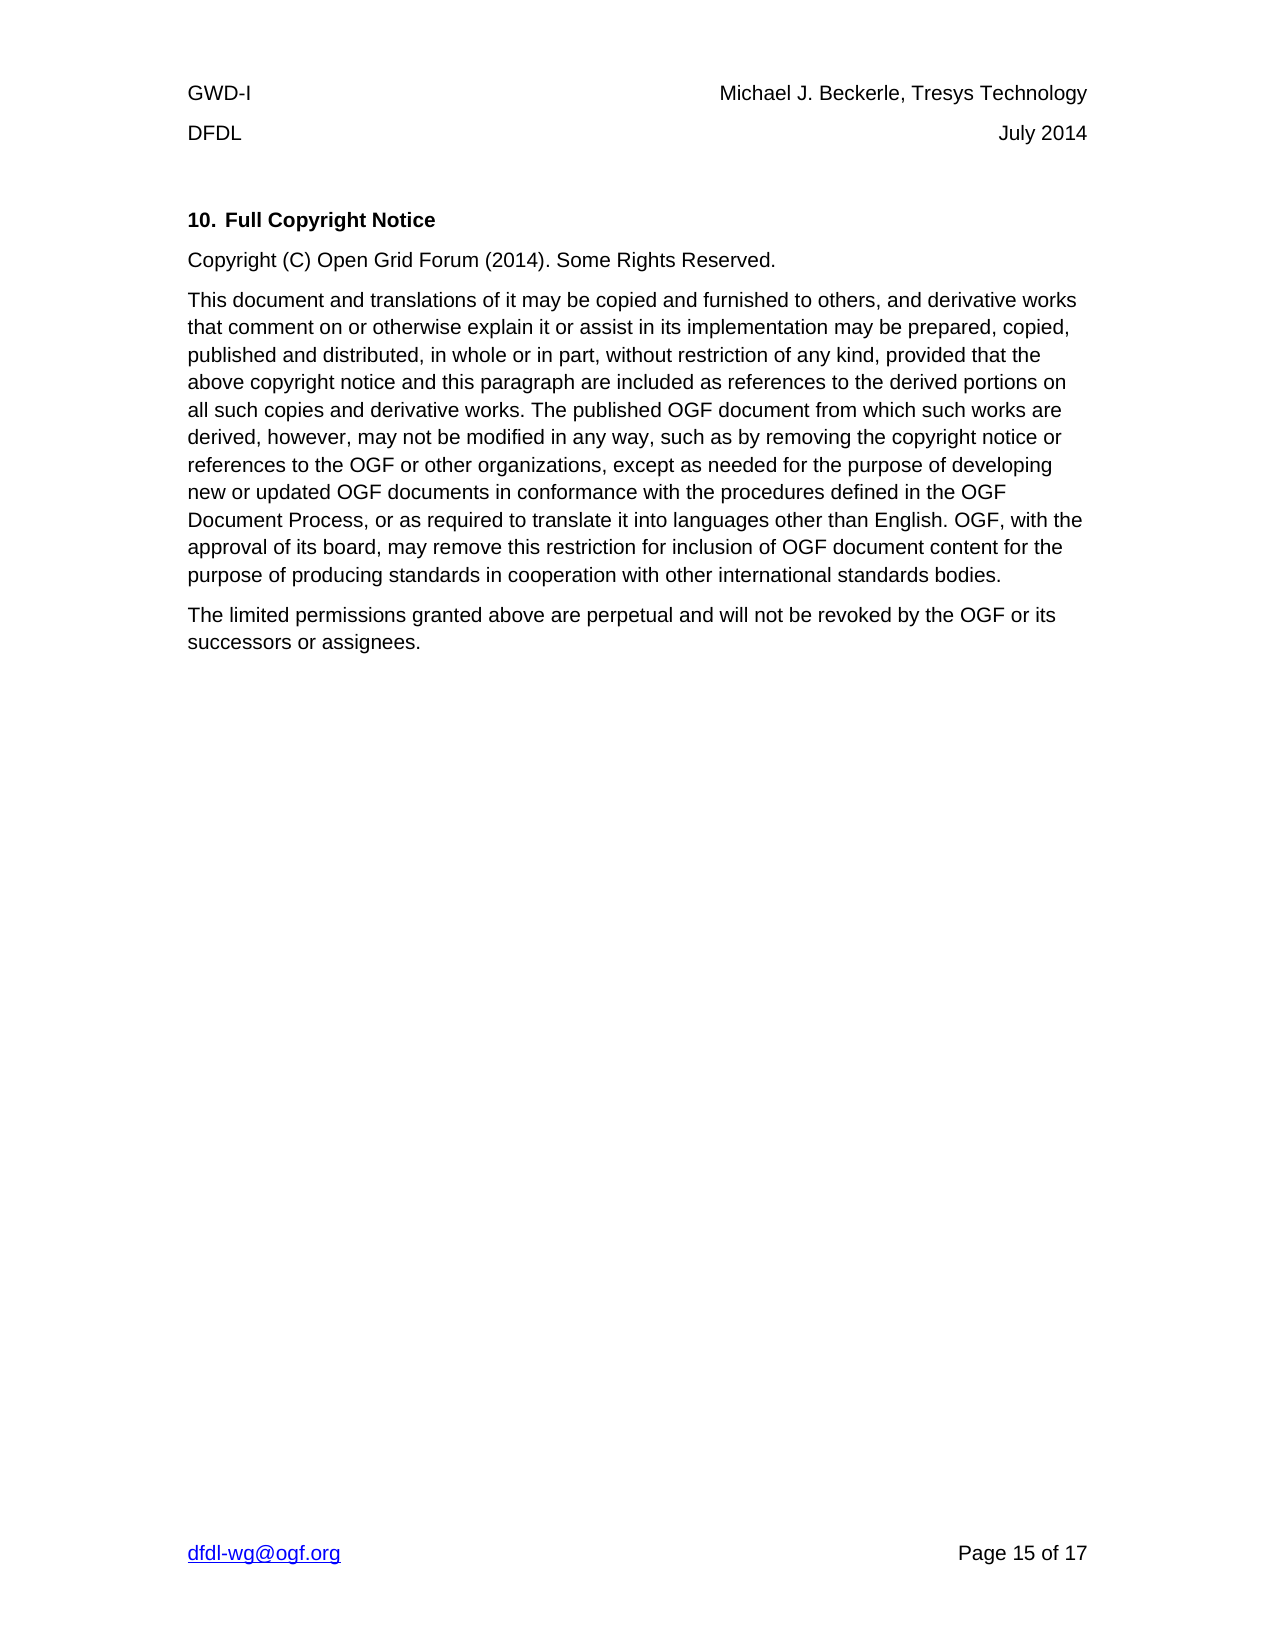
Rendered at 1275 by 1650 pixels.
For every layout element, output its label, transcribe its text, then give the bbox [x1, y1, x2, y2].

text This document and translations of it may be copied and furnished to others, and derivative works that comment on or otherwise explain it or assist in its implementation may be prepared, copied, published and distributed, in whole or in part, without restriction of any kind, provided that the above copyright notice and this paragraph are included as references to the derived portions on all such copies and derivative works. The published OGF document from which such works are derived, however, may not be modified in any way, such as by removing the copyright notice or references to the OGF or other organizations, except as needed for the purpose of developing new or updated OGF documents in conformance with the procedures defined in the OGF Document Process, or as required to translate it into languages other than English. OGF, with the approval of its board, may remove this restriction for inclusion of OGF document content for the purpose of producing standards in cooperation with other international standards bodies. [187, 287, 1087, 586]
subtitle Full Copyright Notice [187, 207, 1087, 231]
text Copyright (C) Open Grid Forum (2014). Some Rights Reserved. [187, 247, 1087, 271]
text The limited permissions granted above are perpetual and will not be revoked by the OGF or its successors or assignees. [187, 602, 1087, 654]
